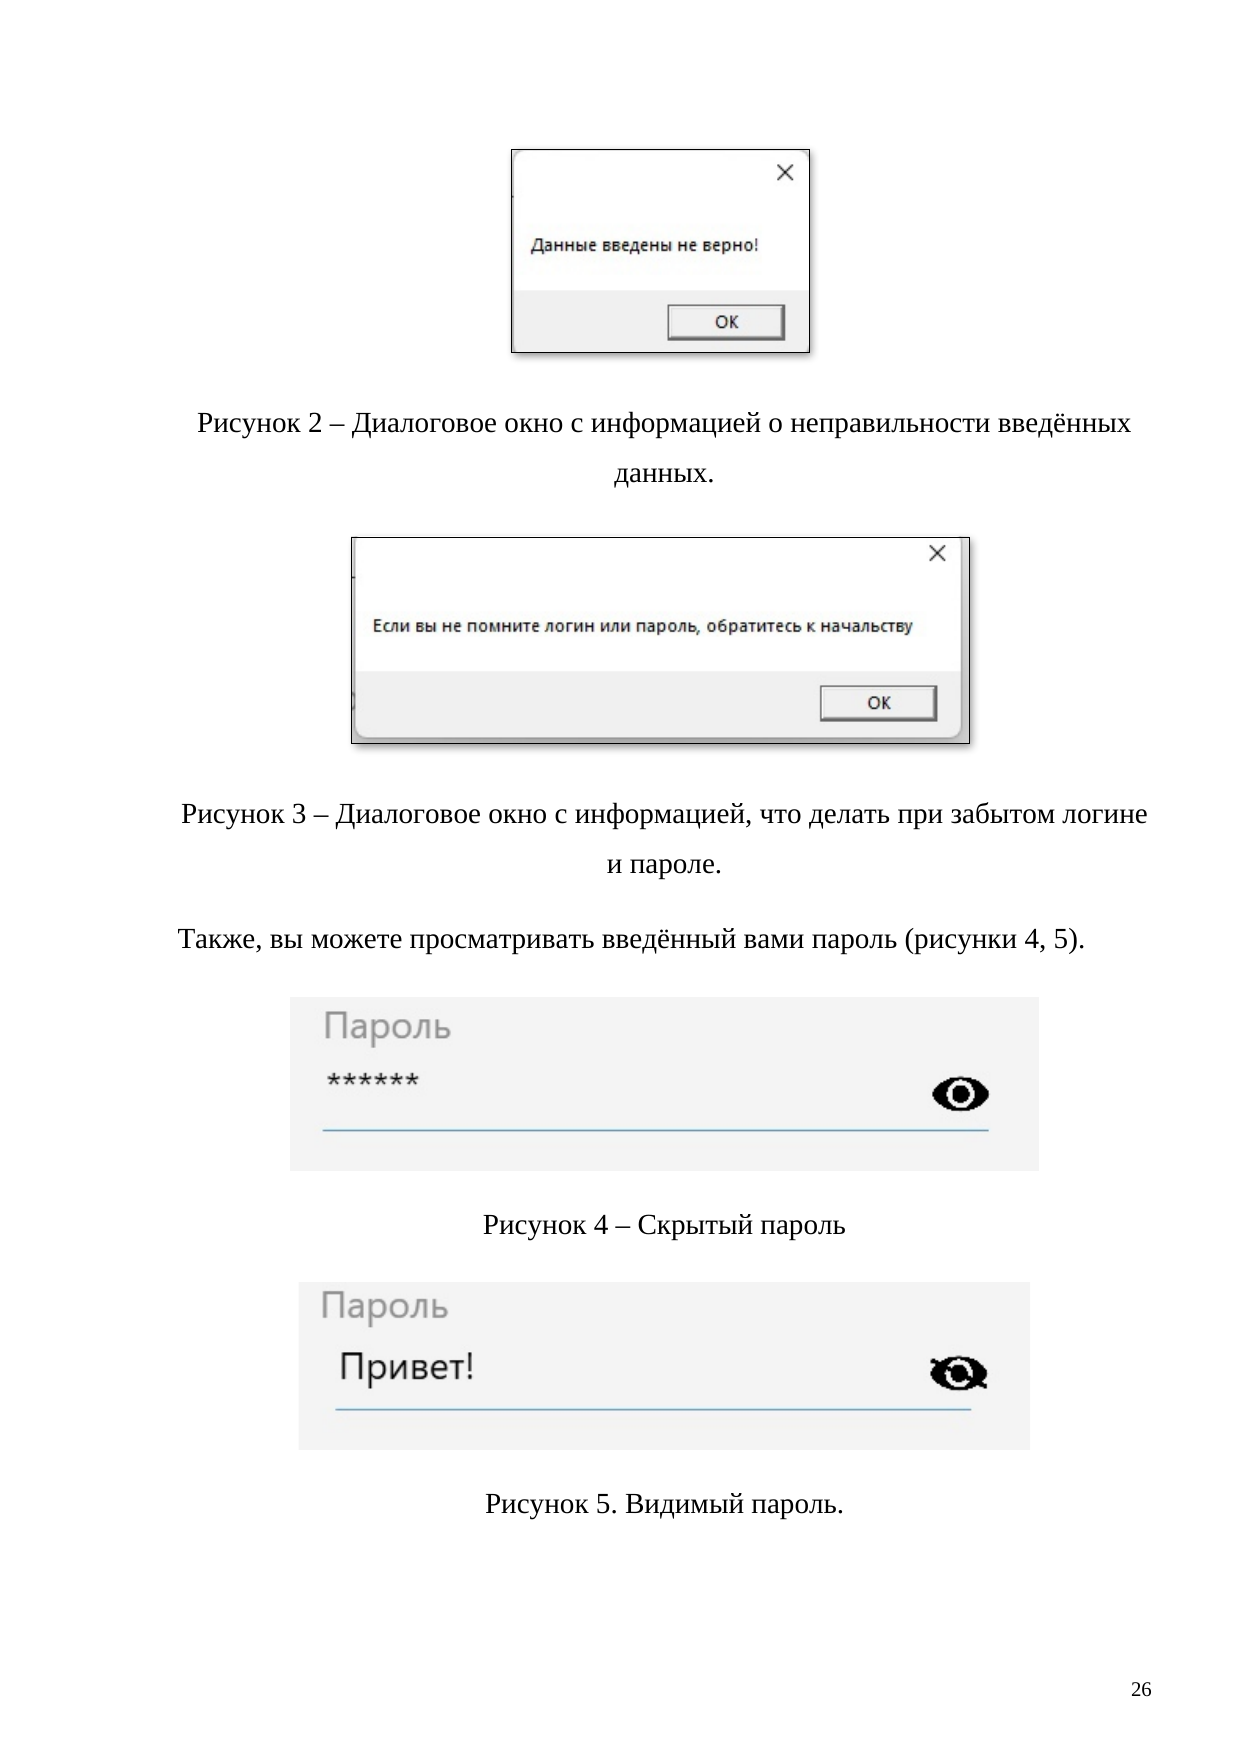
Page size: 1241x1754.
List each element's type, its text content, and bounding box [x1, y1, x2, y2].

text Также, вы можете просматривать введённый вами пароль (рисунки 4, 5). [177, 922, 1152, 955]
picture [352, 538, 969, 743]
text Рисунок 4 – Скрытый пароль [177, 1207, 1152, 1241]
picture [290, 997, 1039, 1171]
text Рисунок 3 – Диалоговое окно с информацией, что делать при забытом логине и пароле. [177, 796, 1152, 880]
picture [298, 1282, 1031, 1450]
text Рисунок 5. Видимый пароль. [177, 1487, 1152, 1520]
picture [512, 150, 809, 352]
text Рисунок 2 – Диалоговое окно с информацией о неправильности введённых данных. [177, 405, 1152, 489]
